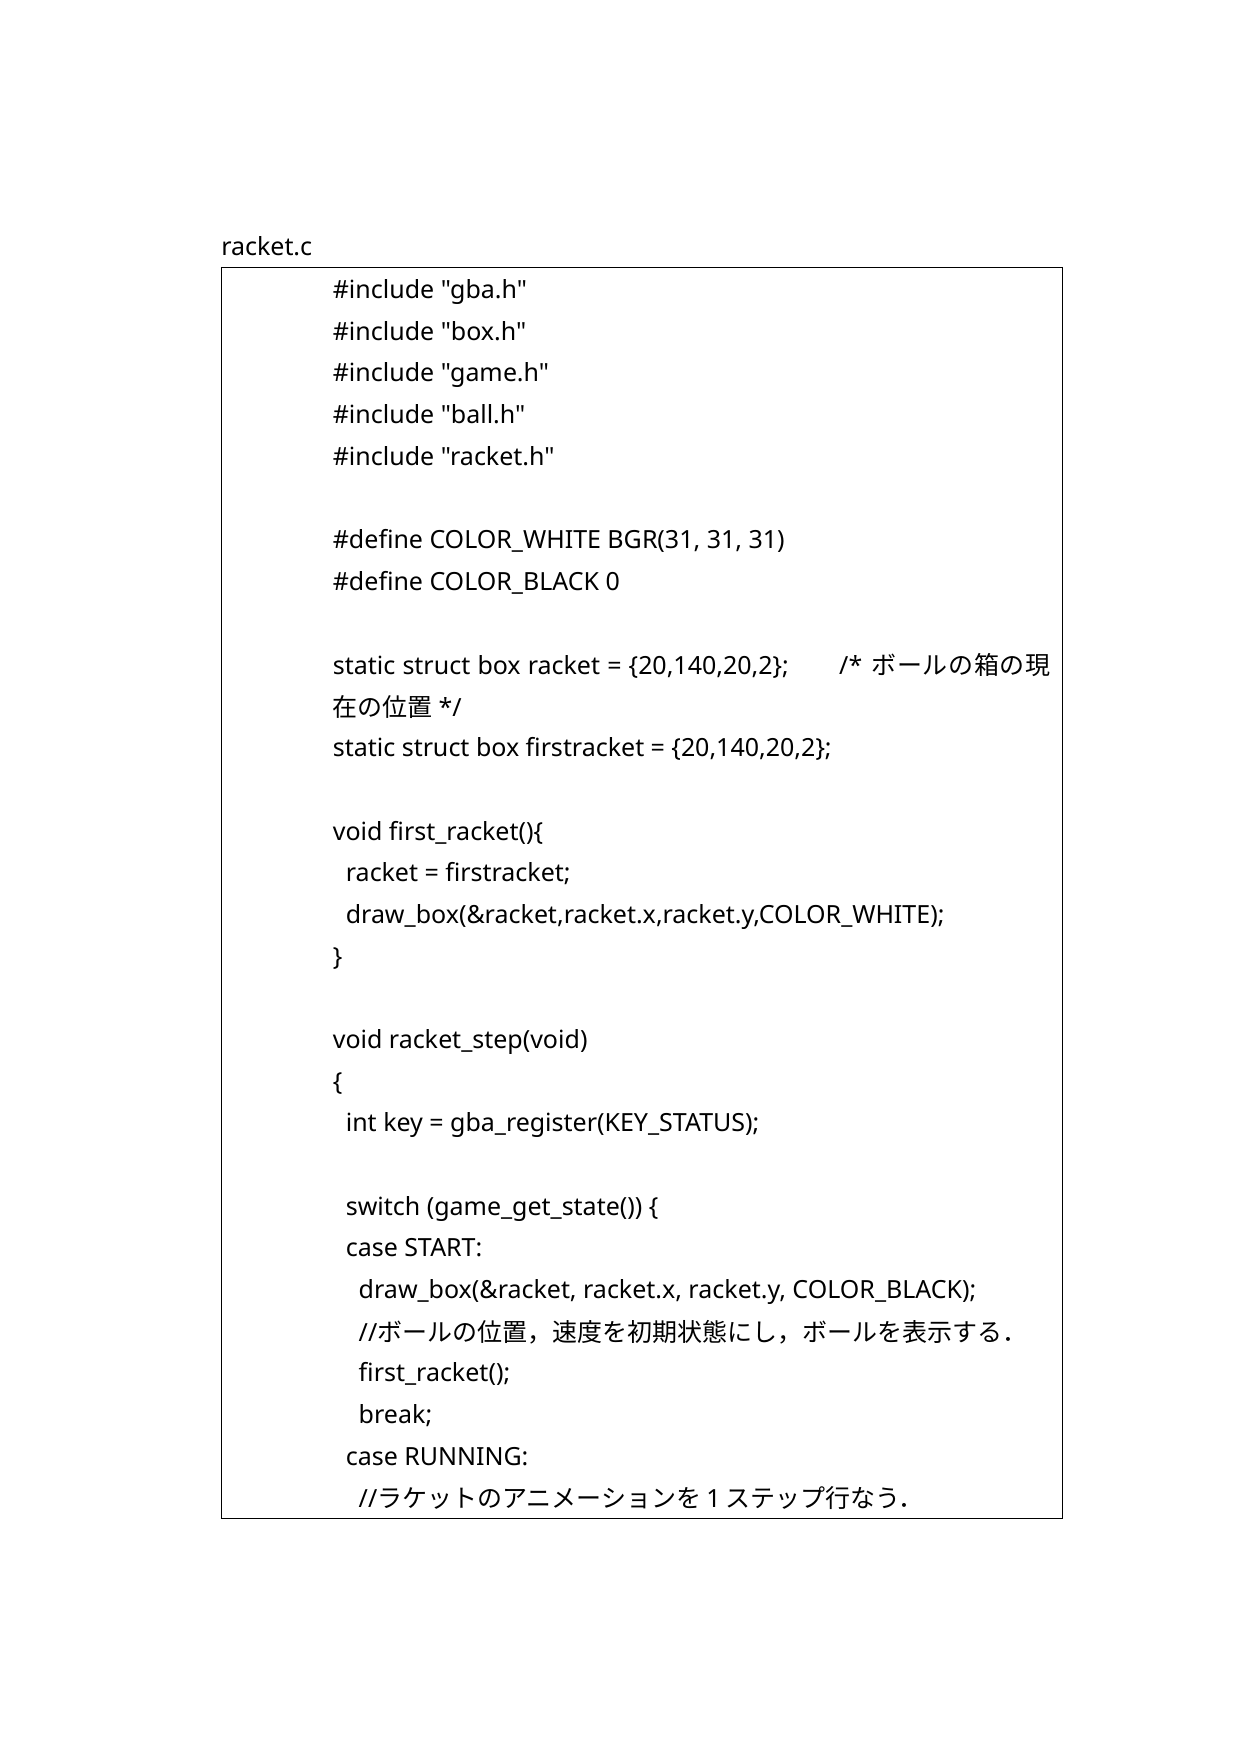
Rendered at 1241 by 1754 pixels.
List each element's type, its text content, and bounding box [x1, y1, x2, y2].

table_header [222, 268, 1062, 1518]
list racket.c [221, 225, 1063, 267]
